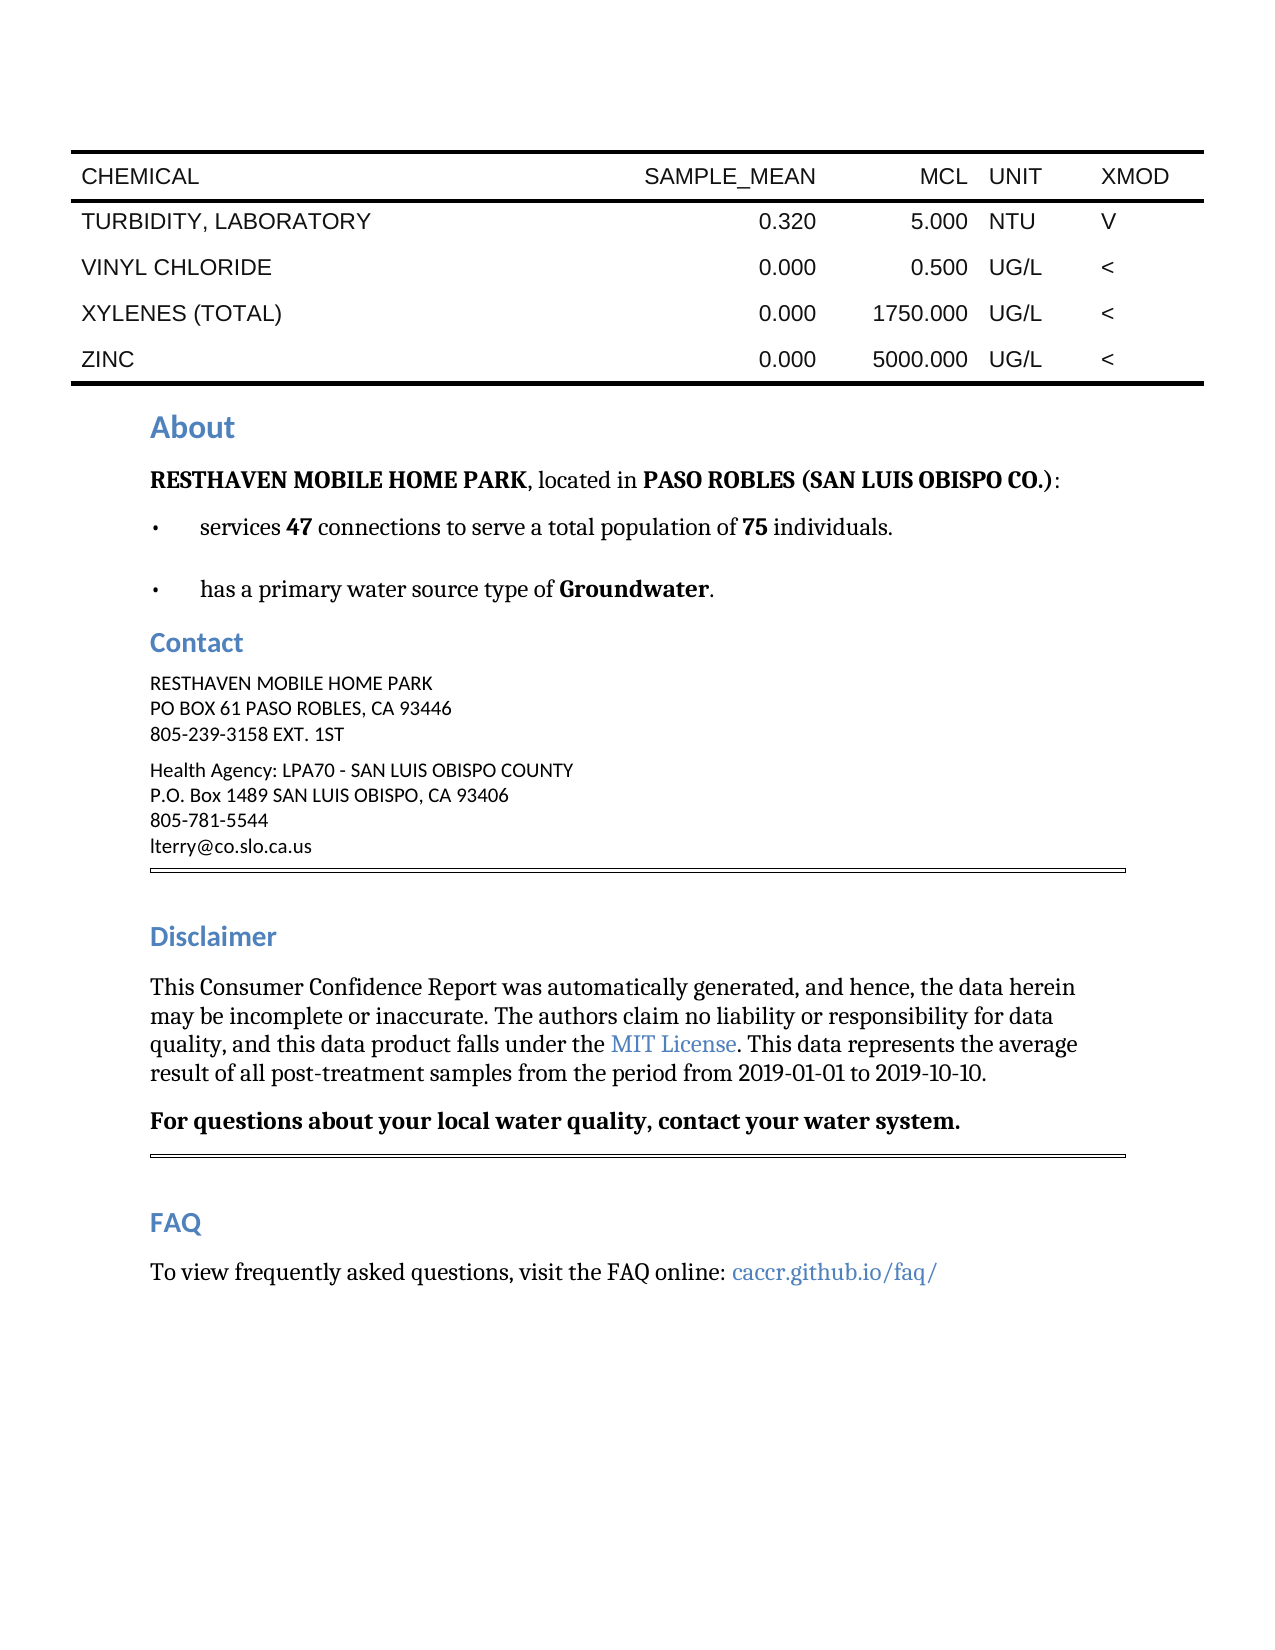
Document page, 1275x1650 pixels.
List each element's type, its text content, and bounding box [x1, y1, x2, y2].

text RESTHAVEN MOBILE HOME PARK PO BOX 61 PASO ROBLES, CA 93446 805-239-3158 EXT. 1ST [150, 670, 1125, 746]
table_cell 0.000 [614, 336, 826, 381]
list services 47 connections to serve a total population of 75 individuals. [150, 513, 1125, 571]
table_cell ZINC [71, 336, 614, 381]
text This Consumer Confidence Report was automatically generated, and hence, the data herein may be incomplete or inaccurate. The authors claim no liability or responsibility for data quality, and this data product falls under the MIT License. This data represents the average result of all post-treatment samples from the period from 2019-01-01 to 2019-10-10. [150, 973, 1125, 1088]
table_header XMOD [1090, 154, 1204, 198]
table_cell 0.000 [614, 244, 826, 289]
table_cell 5.000 [826, 203, 978, 244]
table_cell < [1090, 336, 1204, 381]
table_cell < [1090, 290, 1204, 336]
text For questions about your local water quality, contact your water system. [150, 1107, 1125, 1135]
table_cell 5000.000 [826, 336, 978, 381]
table_cell 0.500 [826, 244, 978, 289]
list has a primary water source type of Groundwater. [150, 574, 1125, 603]
table_cell 0.320 [614, 203, 826, 244]
table_cell UG/L [978, 336, 1090, 381]
subtitle About [150, 406, 1125, 447]
table_cell 0.000 [614, 290, 826, 336]
table_cell V [1090, 203, 1204, 244]
table_cell < [1090, 244, 1204, 289]
table_cell 1750.000 [826, 290, 978, 336]
table_header MCL [826, 154, 978, 198]
table_cell VINYL CHLORIDE [71, 244, 614, 289]
table_header SAMPLE_MEAN [614, 154, 826, 198]
subtitle FAQ [150, 1204, 1125, 1239]
subtitle Contact [150, 624, 1125, 660]
table_cell UG/L [978, 244, 1090, 289]
text Health Agency: LPA70 - SAN LUIS OBISPO COUNTY P.O. Box 1489 SAN LUIS OBISPO, CA 93406 805-781-5544 lterry@co.slo.ca.us [150, 757, 1125, 858]
text To view frequently asked questions, visit the FAQ online: caccr.github.io/faq/ [150, 1258, 1125, 1287]
table_header CHEMICAL [71, 154, 614, 198]
text RESTHAVEN MOBILE HOME PARK, located in PASO ROBLES (SAN LUIS OBISPO CO.): [150, 466, 1125, 494]
table_cell NTU [978, 203, 1090, 244]
table_cell XYLENES (TOTAL) [71, 290, 614, 336]
subtitle Disclaimer [150, 918, 1125, 954]
table_cell TURBIDITY, LABORATORY [71, 203, 614, 244]
table_cell UG/L [978, 290, 1090, 336]
table_header UNIT [978, 154, 1090, 198]
